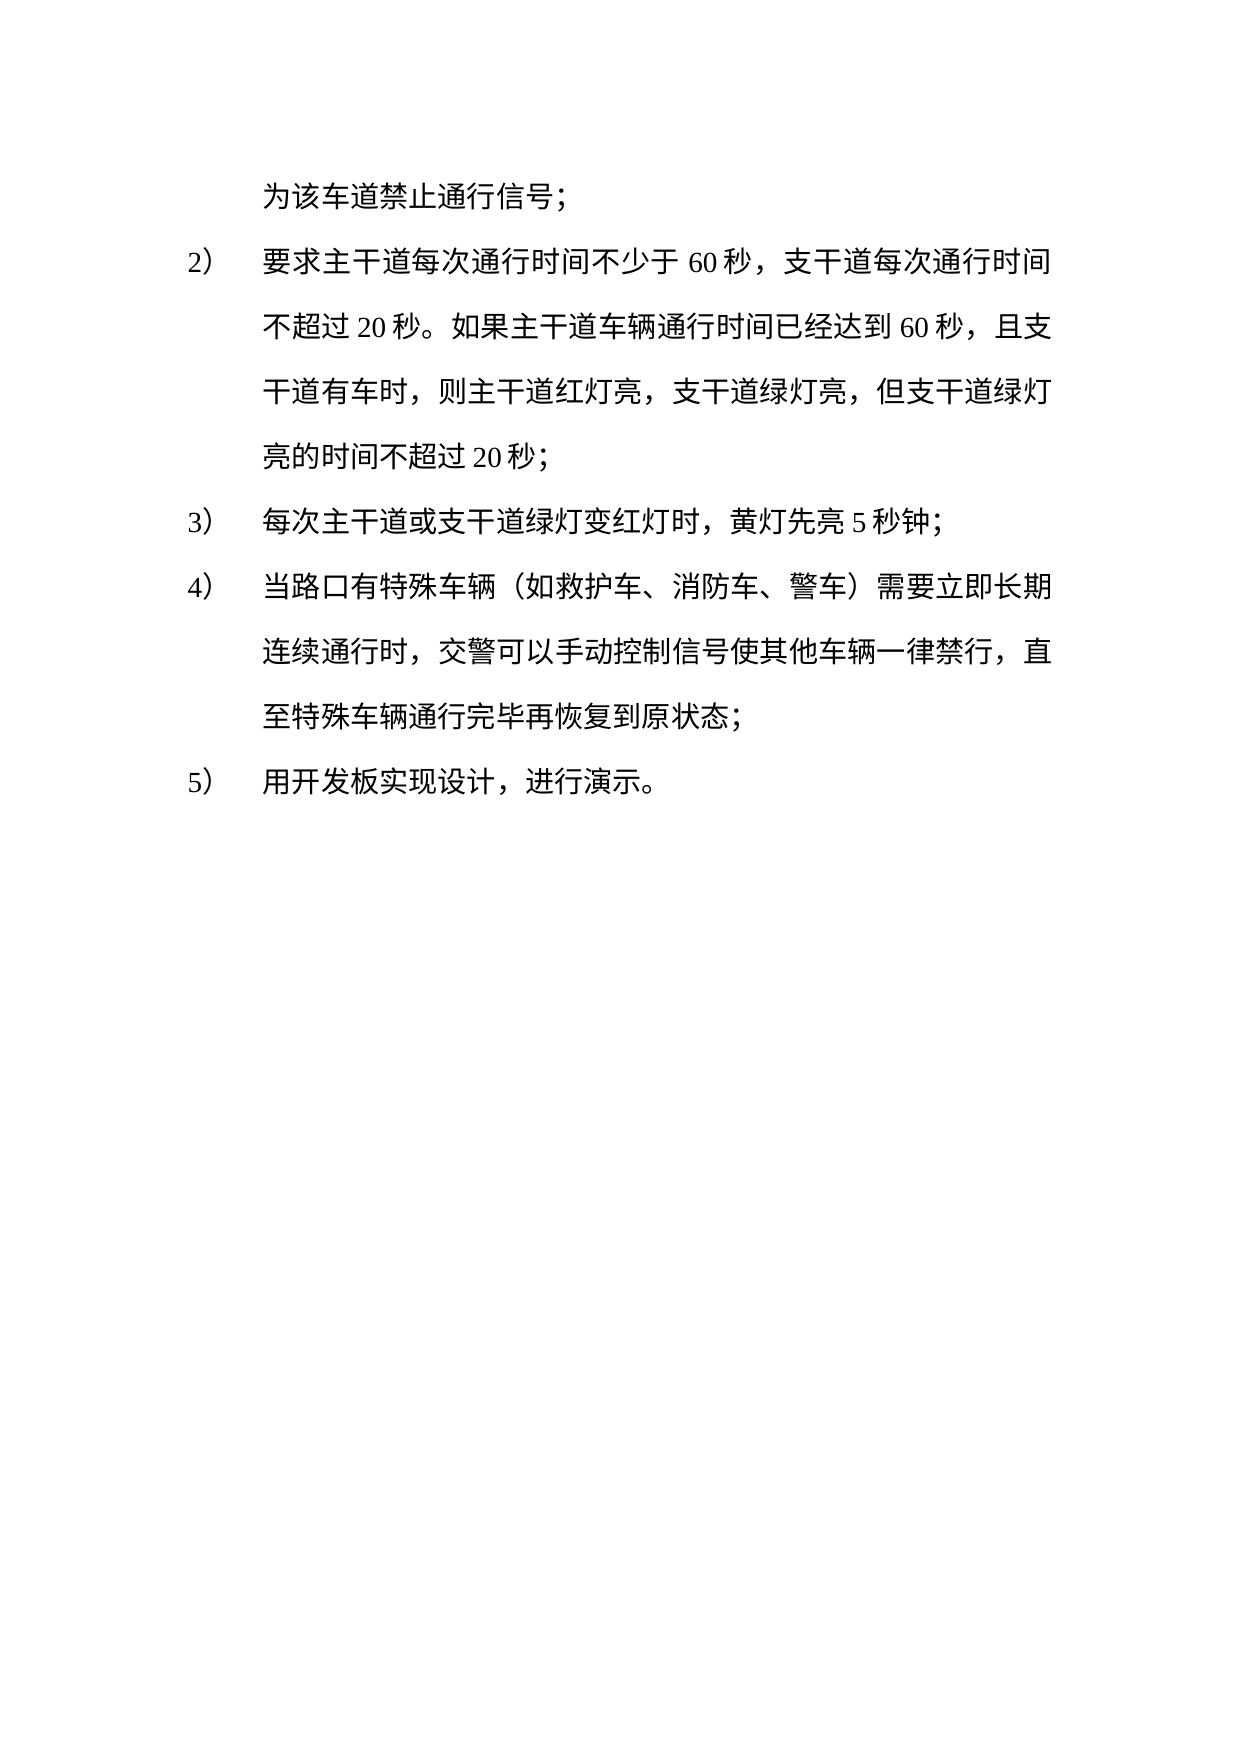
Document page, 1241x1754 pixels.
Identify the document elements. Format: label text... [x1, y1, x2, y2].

list 当路口有特殊车辆（如救护车、消防车、警车）需要立即长期连续通行时，交警可以手动控制信号使其他车辆一律禁行，直至特殊车辆通行完毕再恢复到原状态； [187, 552, 1053, 747]
list 每次主干道或支干道绿灯变红灯时，黄灯先亮5秒钟； [187, 487, 1053, 552]
list 用开发板实现设计，进行演示。 [187, 747, 1053, 812]
list 要求主干道每次通行时间不少于60秒，支干道每次通行时间不超过20秒。如果主干道车辆通行时间已经达到60秒，且支干道有车时，则主干道红灯亮，支干道绿灯亮，但支干道绿灯亮的时间不超过20秒； [187, 227, 1053, 487]
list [187, 162, 1053, 227]
